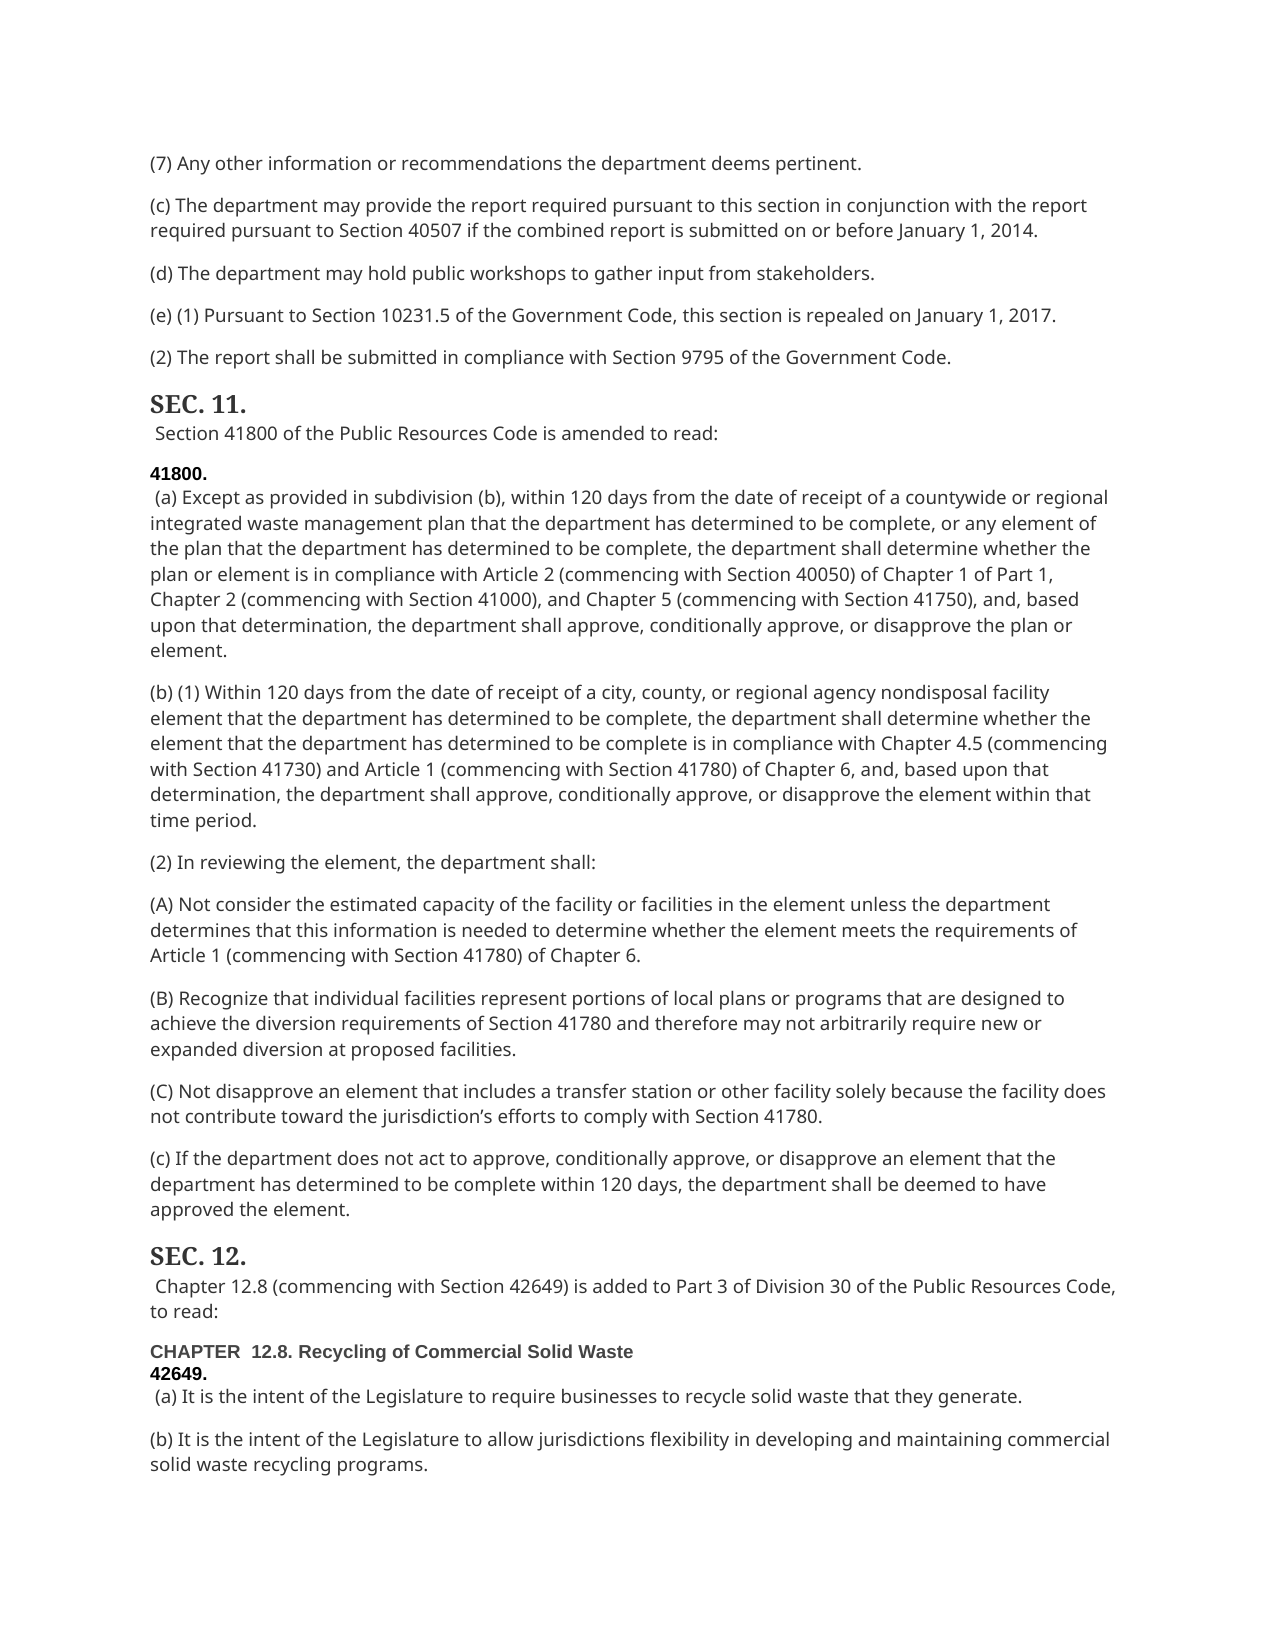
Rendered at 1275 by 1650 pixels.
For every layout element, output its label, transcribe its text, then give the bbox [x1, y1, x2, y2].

text (A) Not consider the estimated capacity of the facility or facilities in the element unless the department determines that this information is needed to determine whether the element meets the requirements of Article 1 (commencing with Section 41780) of Chapter 6. [150, 892, 1125, 968]
text (2) The report shall be submitted in compliance with Section 9795 of the Government Code. [150, 344, 1125, 370]
text (c) If the department does not act to approve, conditionally approve, or disapprove an element that the department has determined to be complete within 120 days, the department shall be deemed to have approved the element. [150, 1146, 1125, 1222]
text SEC. 12. [150, 1239, 1125, 1273]
text (d) The department may hold public workshops to gather input from stakeholders. [150, 260, 1125, 285]
text (e) (1) Pursuant to Section 10231.5 of the Government Code, this section is repealed on January 1, 2017. [150, 302, 1125, 328]
text SEC. 11. [150, 386, 1125, 421]
text (a) It is the intent of the Legislature to require businesses to recycle solid waste that they generate. [150, 1384, 1125, 1409]
text (b) (1) Within 120 days from the date of receipt of a city, county, or regional agency nondisposal facility element that the department has determined to be complete, the department shall determine whether the element that the department has determined to be complete is in compliance with Chapter 4.5 (commencing with Section 41730) and Article 1 (commencing with Section 41780) of Chapter 6, and, based upon that determination, the department shall approve, conditionally approve, or disapprove the element within that time period. [150, 679, 1125, 833]
text (a) Except as provided in subdivision (b), within 120 days from the date of receipt of a countywide or regional integrated waste management plan that the department has determined to be complete, or any element of the plan that the department has determined to be complete, the department shall determine whether the plan or element is in compliance with Article 2 (commencing with Section 40050) of Chapter 1 of Part 1, Chapter 2 (commencing with Section 41000), and Chapter 5 (commencing with Section 41750), and, based upon that determination, the department shall approve, conditionally approve, or disapprove the plan or element. [150, 484, 1125, 663]
text 42649. [150, 1362, 1125, 1384]
text (C) Not disapprove an element that includes a transfer station or other facility solely because the facility does not contribute toward the jurisdiction’s efforts to comply with Section 41780. [150, 1078, 1125, 1129]
text Section 41800 of the Public Resources Code is amended to read: [150, 421, 1125, 446]
text (7) Any other information or recommendations the department deems pertinent. [150, 150, 1125, 176]
text (2) In reviewing the element, the department shall: [150, 849, 1125, 875]
text 41800. [150, 463, 1125, 484]
text (c) The department may provide the report required pursuant to this section in conjunction with the report required pursuant to Section 40507 if the combined report is submitted on or before January 1, 2014. [150, 192, 1125, 243]
text CHAPTER 12.8. Recycling of Commercial Solid Waste [150, 1341, 1125, 1362]
text (B) Recognize that individual facilities represent portions of local plans or programs that are designed to achieve the diversion requirements of Section 41780 and therefore may not arbitrarily require new or expanded diversion at proposed facilities. [150, 985, 1125, 1061]
text (b) It is the intent of the Legislature to allow jurisdictions flexibility in developing and maintaining commercial solid waste recycling programs. [150, 1426, 1125, 1477]
text Chapter 12.8 (commencing with Section 42649) is added to Part 3 of Division 30 of the Public Resources Code, to read: [150, 1273, 1125, 1324]
